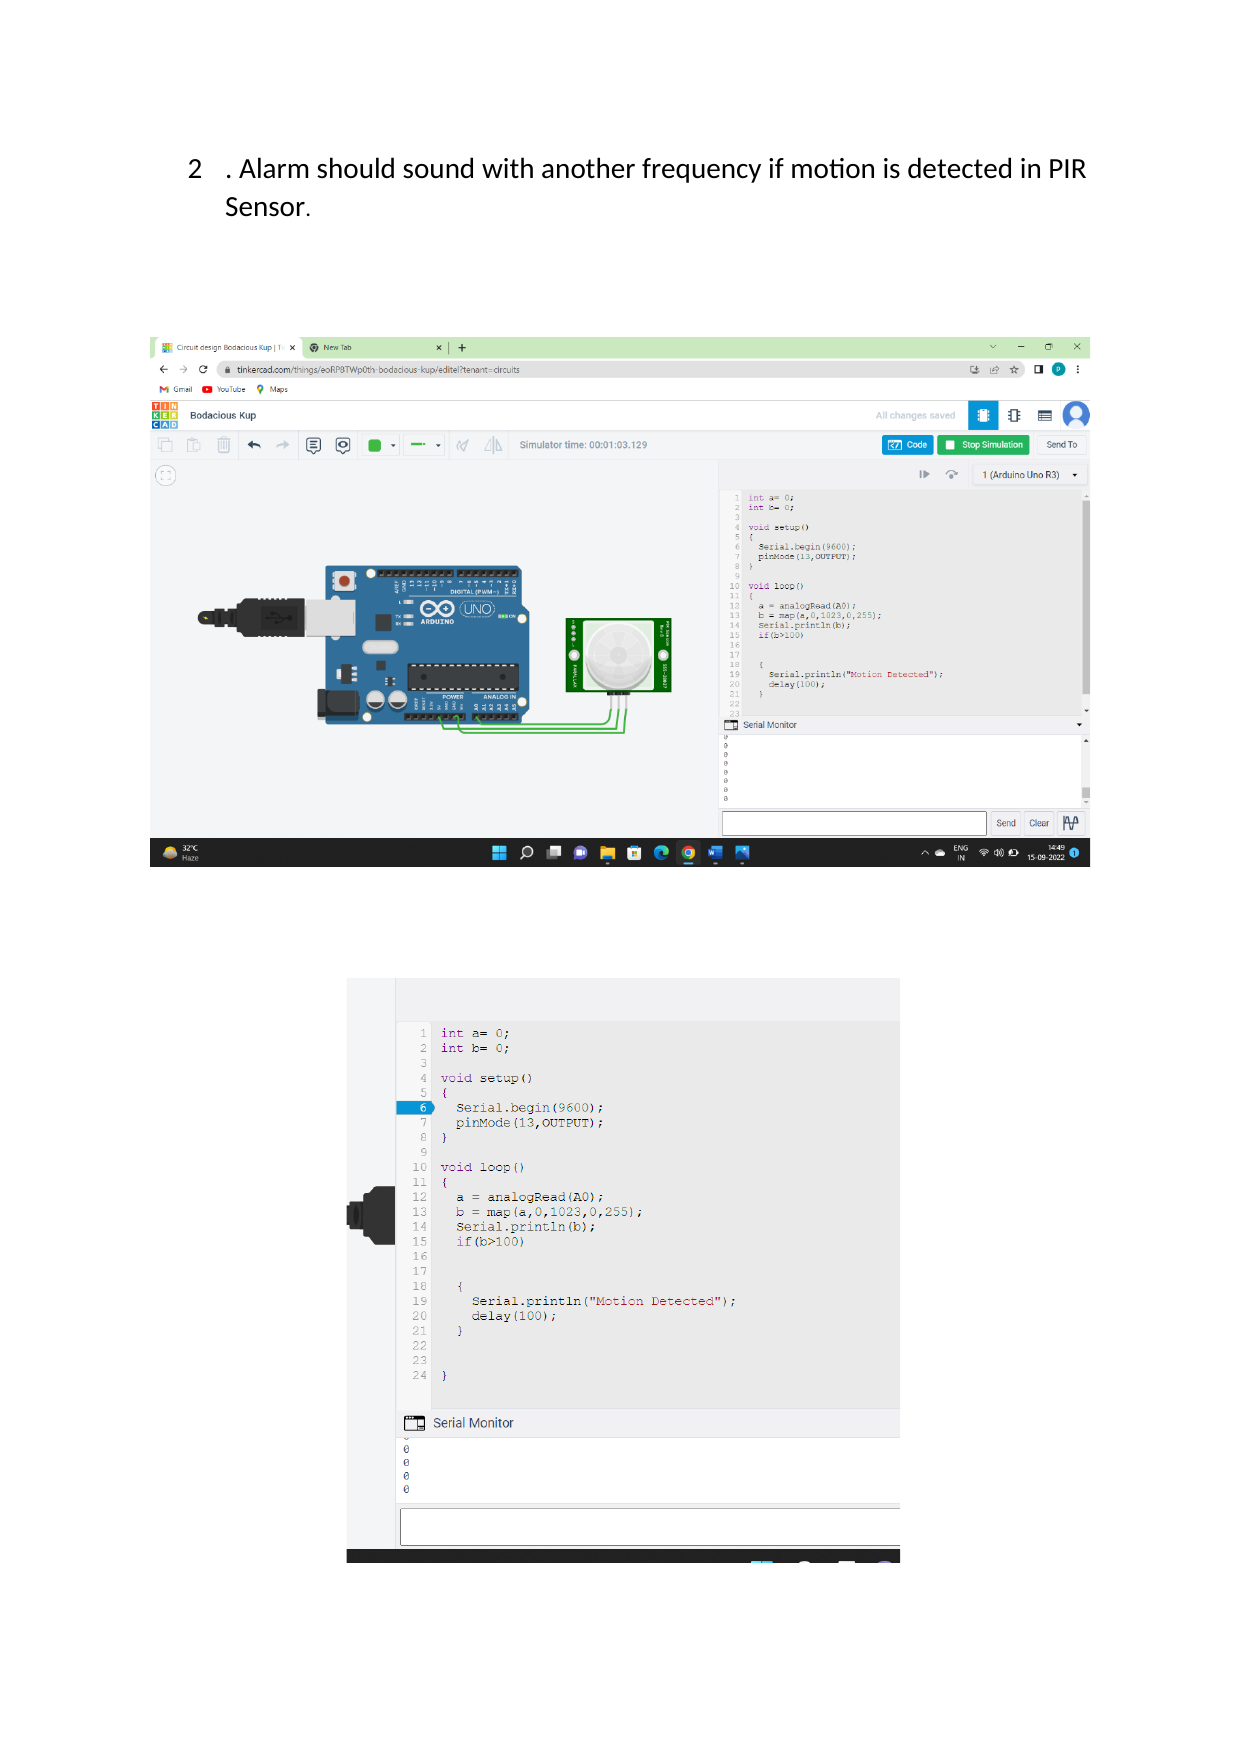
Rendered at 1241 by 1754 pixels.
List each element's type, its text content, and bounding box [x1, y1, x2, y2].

picture [150, 337, 1091, 867]
list . Alarm should sound with another frequency if motion is detected in PIR Sensor. [187, 150, 1090, 224]
picture [346, 978, 901, 1563]
